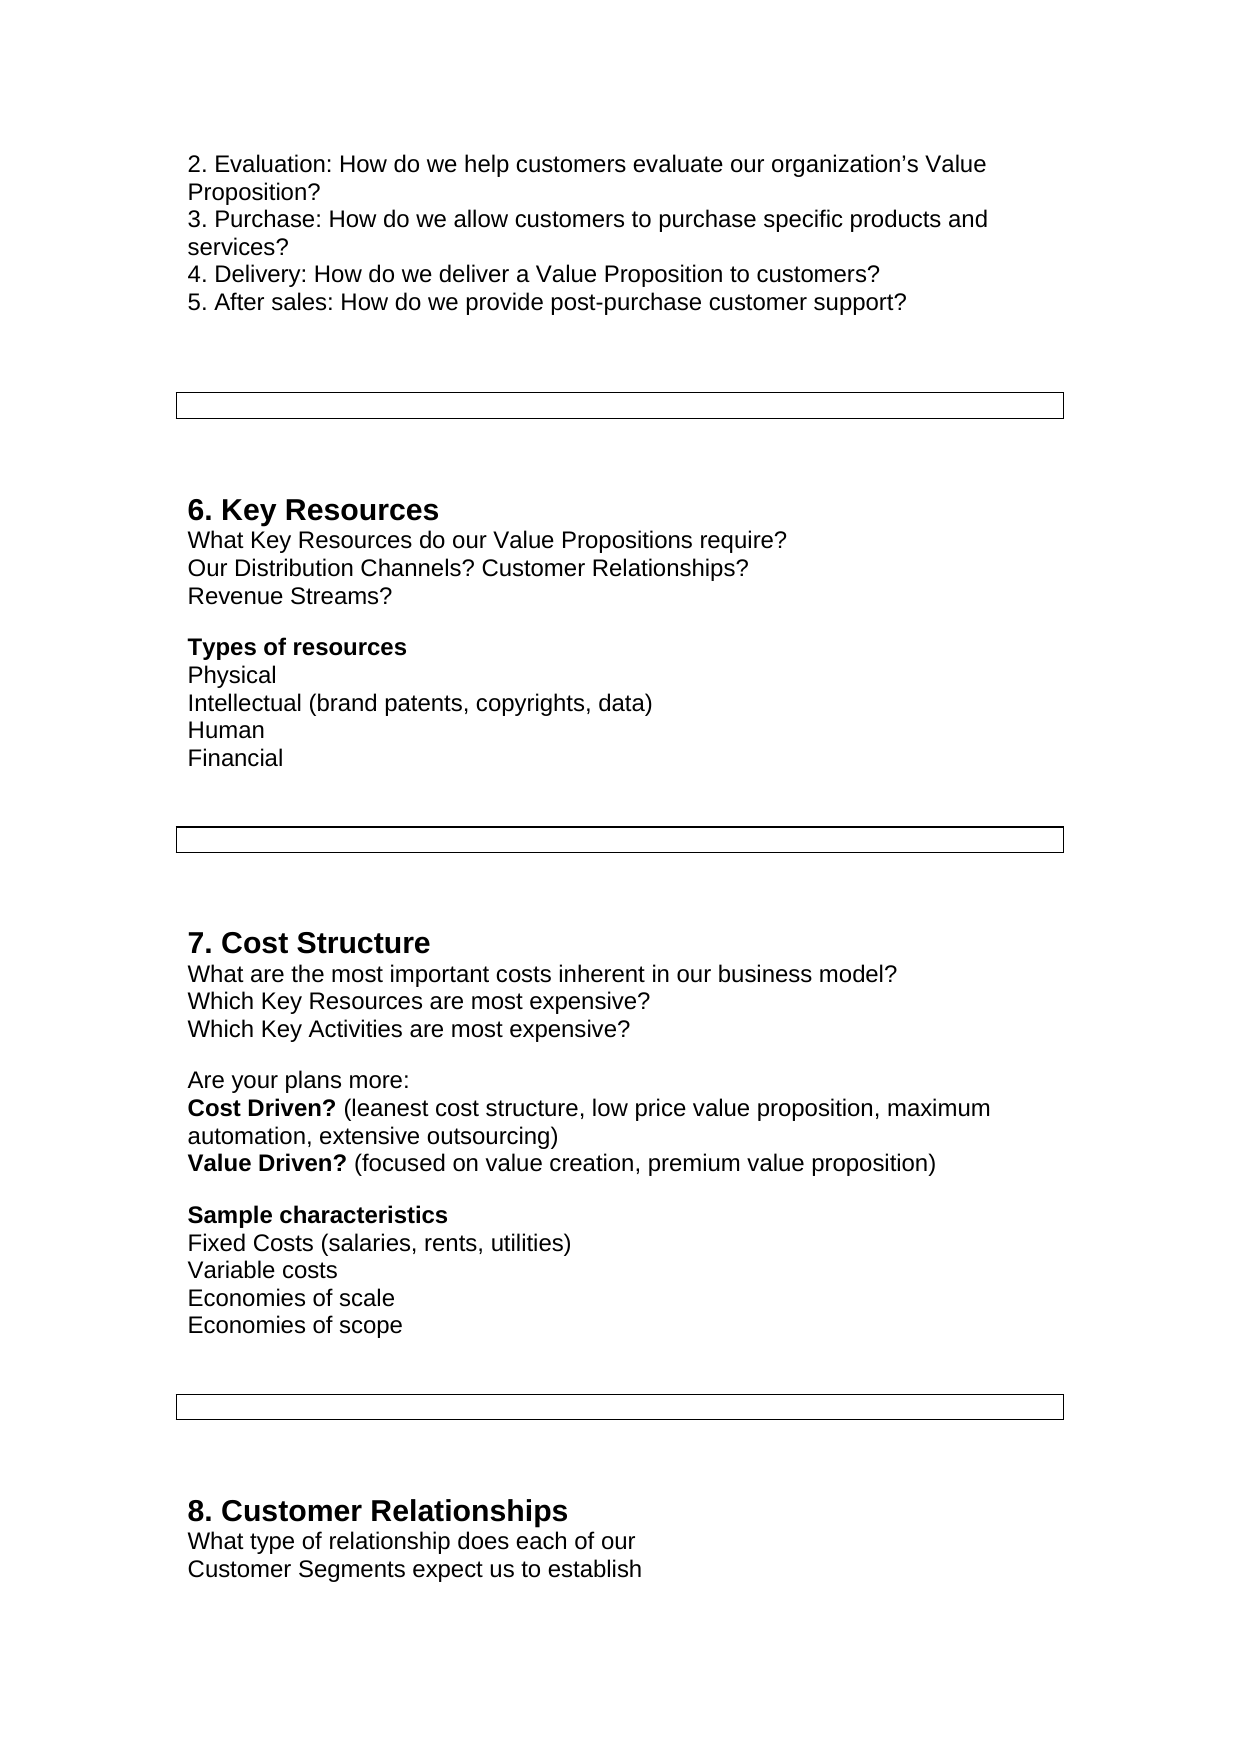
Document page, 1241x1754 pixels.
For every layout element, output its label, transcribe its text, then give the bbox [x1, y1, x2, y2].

text Which Key Activities are most expensive? [187, 1015, 1053, 1042]
text Are your plans more: [187, 1066, 1053, 1094]
text Fixed Costs (salaries, rents, utilities) [187, 1228, 1053, 1256]
text Variable costs [187, 1256, 1053, 1284]
text 3. Purchase: How do we allow customers to purchase specific products and services? [187, 205, 1053, 260]
text 4. Delivery: How do we deliver a Value Proposition to customers? [187, 260, 1053, 288]
text 2. Evaluation: How do we help customers evaluate our organization’s Value Proposition? [187, 150, 1053, 205]
text Economies of scope [187, 1311, 1053, 1339]
text 6. Key Resources [187, 492, 1053, 526]
text What type of relationship does each of our [187, 1527, 1053, 1555]
table_header [177, 1395, 1063, 1419]
text What are the most important costs inherent in our business model? [187, 959, 1053, 987]
text 7. Cost Structure [187, 925, 1053, 959]
text Which Key Resources are most expensive? [187, 987, 1053, 1015]
text Value Driven? (focused on value creation, premium value proposition) [187, 1149, 1053, 1177]
text Financial [187, 744, 1053, 771]
text Human [187, 716, 1053, 744]
text 5. After sales: How do we provide post-purchase customer support? [187, 288, 1053, 316]
text Economies of scale [187, 1284, 1053, 1311]
text Cost Driven? (leanest cost structure, low price value proposition, maximum automation, extensive outsourcing) [187, 1094, 1053, 1149]
text Revenue Streams? [187, 582, 1053, 609]
text 8. Customer Relationships [187, 1492, 1053, 1527]
text Intellectual (brand patents, copyrights, data) [187, 688, 1053, 716]
table_header [177, 828, 1063, 852]
text Sample characteristics [187, 1201, 1053, 1228]
text What Key Resources do our Value Propositions require? [187, 526, 1053, 554]
table_header [177, 393, 1063, 417]
text Types of resources [187, 633, 1053, 661]
text Our Distribution Channels? Customer Relationships? [187, 554, 1053, 582]
text Customer Segments expect us to establish [187, 1555, 1053, 1582]
text Physical [187, 661, 1053, 688]
